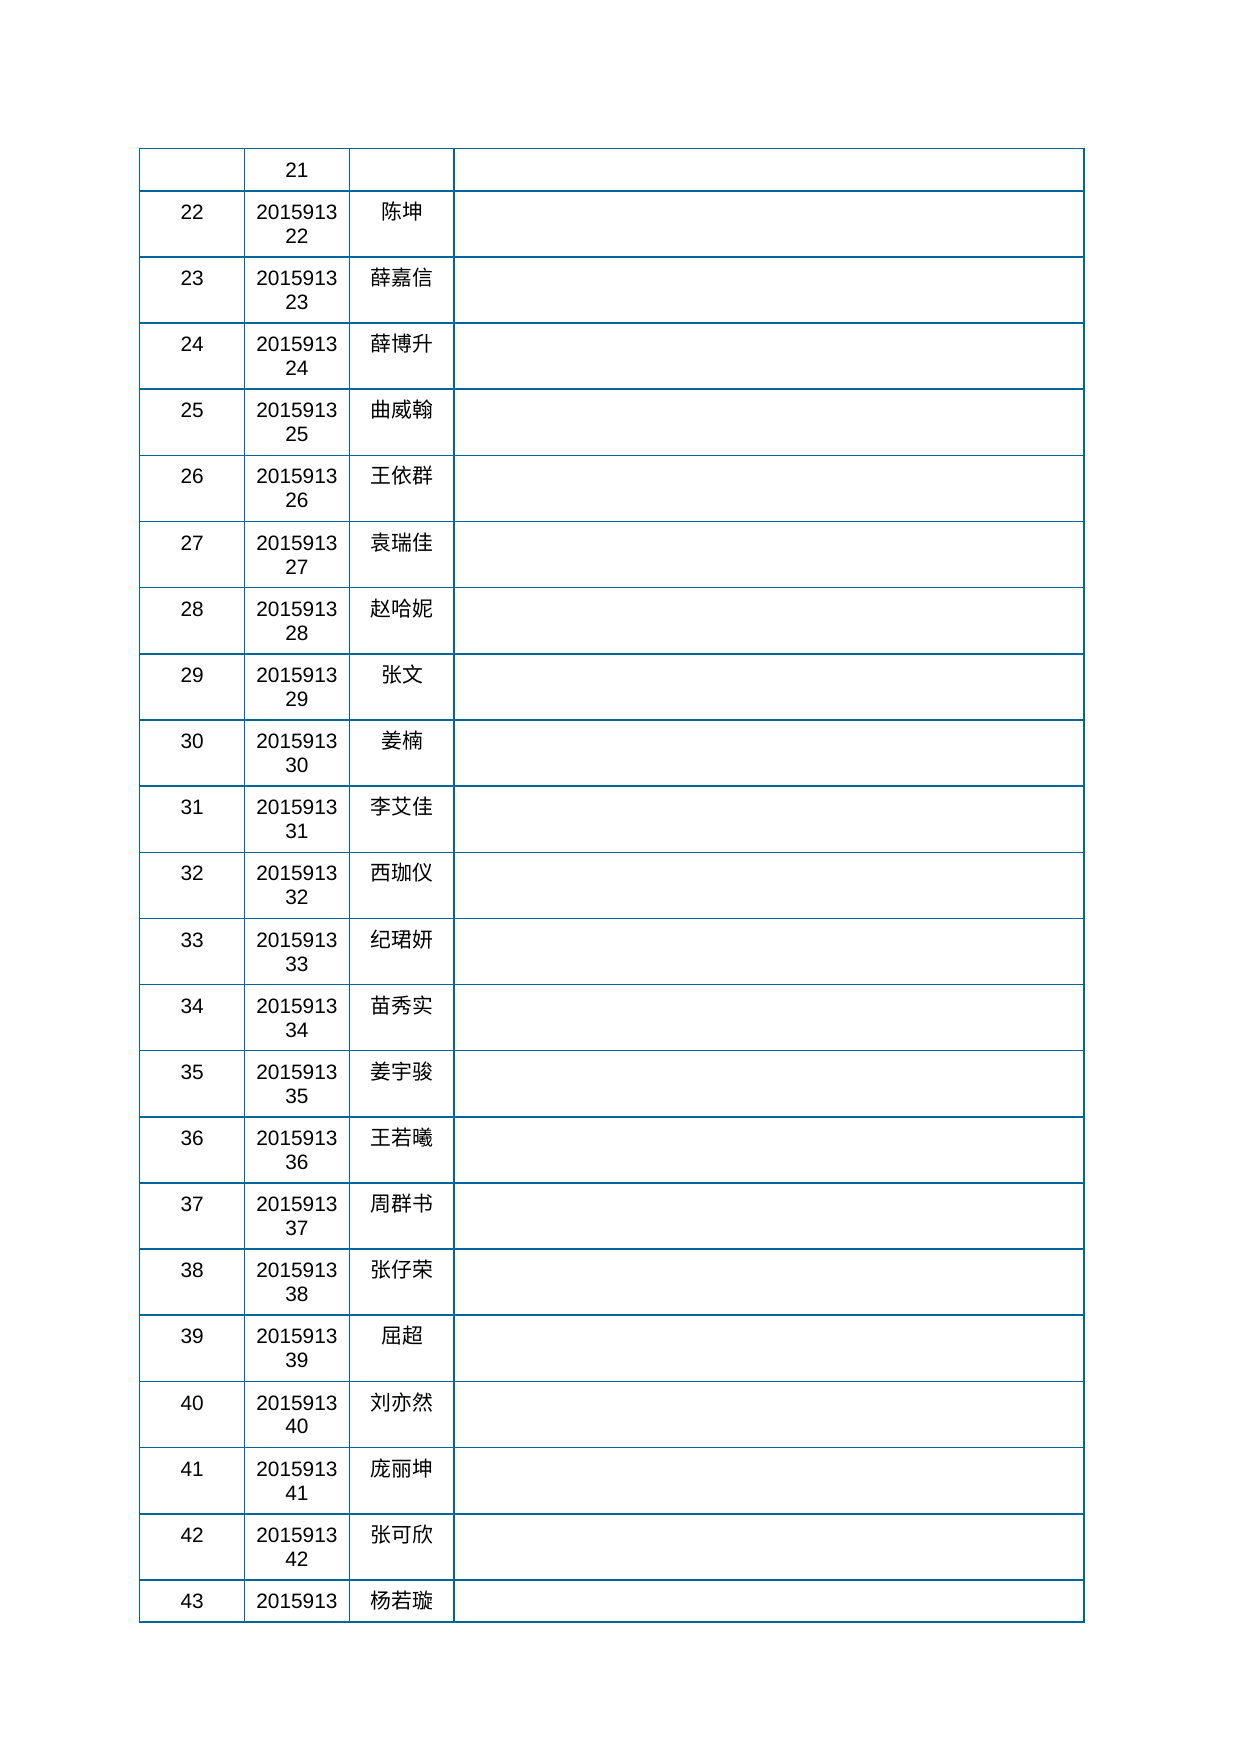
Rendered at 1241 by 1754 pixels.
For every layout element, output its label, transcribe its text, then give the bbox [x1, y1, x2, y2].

table_cell [455, 853, 1083, 917]
table_cell 王若曦 [350, 1118, 453, 1182]
table_cell 29 [140, 655, 244, 719]
table_cell 姜宇骏 [350, 1051, 453, 1116]
table_cell [455, 721, 1083, 785]
table_cell 苗秀实 [350, 985, 453, 1050]
table_cell 201591338 [245, 1250, 349, 1314]
table_cell 28 [140, 588, 244, 653]
table_cell [455, 522, 1083, 587]
table_cell 201591340 [245, 1382, 349, 1447]
table_cell 201591323 [245, 258, 349, 322]
table_cell 刘亦然 [350, 1382, 453, 1447]
table_cell [455, 149, 1083, 190]
table_cell 杨若璇 [350, 1581, 453, 1621]
table_cell 43 [140, 1581, 244, 1621]
table_cell 201591334 [245, 985, 349, 1050]
table_cell 201591339 [245, 1316, 349, 1381]
table_cell 张文 [350, 655, 453, 719]
table_cell 周群书 [350, 1184, 453, 1248]
table_cell 201591328 [245, 588, 349, 653]
table_cell 201591330 [245, 721, 349, 785]
table_cell 张可欣 [350, 1515, 453, 1579]
table_cell 24 [140, 324, 244, 388]
table_cell [455, 1184, 1083, 1248]
table_cell [455, 390, 1083, 454]
table_cell 26 [140, 456, 244, 521]
table_cell 201591335 [245, 1051, 349, 1116]
table_cell 201591337 [245, 1184, 349, 1248]
table_cell 201591343 [245, 1581, 349, 1621]
table_cell [455, 1250, 1083, 1314]
table_cell 孙嘉骏 [350, 149, 453, 190]
table_cell 李艾佳 [350, 787, 453, 851]
table_cell 纪珺妍 [350, 919, 453, 984]
table_cell [455, 787, 1083, 851]
table_cell 薛嘉信 [350, 258, 453, 322]
table_cell 庞丽坤 [350, 1448, 453, 1513]
table_cell 38 [140, 1250, 244, 1314]
table_cell 201591321 [245, 149, 349, 190]
table_cell 张仔荣 [350, 1250, 453, 1314]
table_cell [455, 1051, 1083, 1116]
table_cell [455, 1382, 1083, 1447]
table_cell [455, 1448, 1083, 1513]
table_cell [455, 324, 1083, 388]
table_cell 34 [140, 985, 244, 1050]
table_cell 21 [140, 149, 244, 190]
table_cell 201591327 [245, 522, 349, 587]
table_cell 30 [140, 721, 244, 785]
table_cell 40 [140, 1382, 244, 1447]
table_cell 31 [140, 787, 244, 851]
table_cell 赵哈妮 [350, 588, 453, 653]
table_cell 39 [140, 1316, 244, 1381]
table_cell 32 [140, 853, 244, 917]
table_cell 33 [140, 919, 244, 984]
table_cell 201591332 [245, 853, 349, 917]
table_cell 36 [140, 1118, 244, 1182]
table_cell [455, 192, 1083, 256]
table_cell 201591342 [245, 1515, 349, 1579]
table_cell 35 [140, 1051, 244, 1116]
table_cell 201591326 [245, 456, 349, 521]
table_cell [455, 919, 1083, 984]
table_cell 201591325 [245, 390, 349, 454]
table_cell 23 [140, 258, 244, 322]
table_cell 201591336 [245, 1118, 349, 1182]
table_cell 41 [140, 1448, 244, 1513]
table_cell 201591324 [245, 324, 349, 388]
table_cell 201591331 [245, 787, 349, 851]
table_cell 42 [140, 1515, 244, 1579]
table_cell 27 [140, 522, 244, 587]
table_cell 陈坤 [350, 192, 453, 256]
table_cell [455, 456, 1083, 521]
table_cell 201591333 [245, 919, 349, 984]
table_cell 201591341 [245, 1448, 349, 1513]
table_cell [455, 1118, 1083, 1182]
table_cell 25 [140, 390, 244, 454]
table_cell 西珈仪 [350, 853, 453, 917]
table_cell 22 [140, 192, 244, 256]
table_cell [455, 985, 1083, 1050]
table_cell 姜楠 [350, 721, 453, 785]
table_cell [455, 655, 1083, 719]
table_cell [455, 1515, 1083, 1579]
table_cell 曲威翰 [350, 390, 453, 454]
table_cell 薛博升 [350, 324, 453, 388]
table_cell [455, 1316, 1083, 1381]
table_cell 201591322 [245, 192, 349, 256]
table_cell [455, 258, 1083, 322]
table_cell 王依群 [350, 456, 453, 521]
table_cell 37 [140, 1184, 244, 1248]
table_cell [455, 1581, 1083, 1621]
table_cell 屈超 [350, 1316, 453, 1381]
table_cell 201591329 [245, 655, 349, 719]
table_cell 袁瑞佳 [350, 522, 453, 587]
table_cell [455, 588, 1083, 653]
